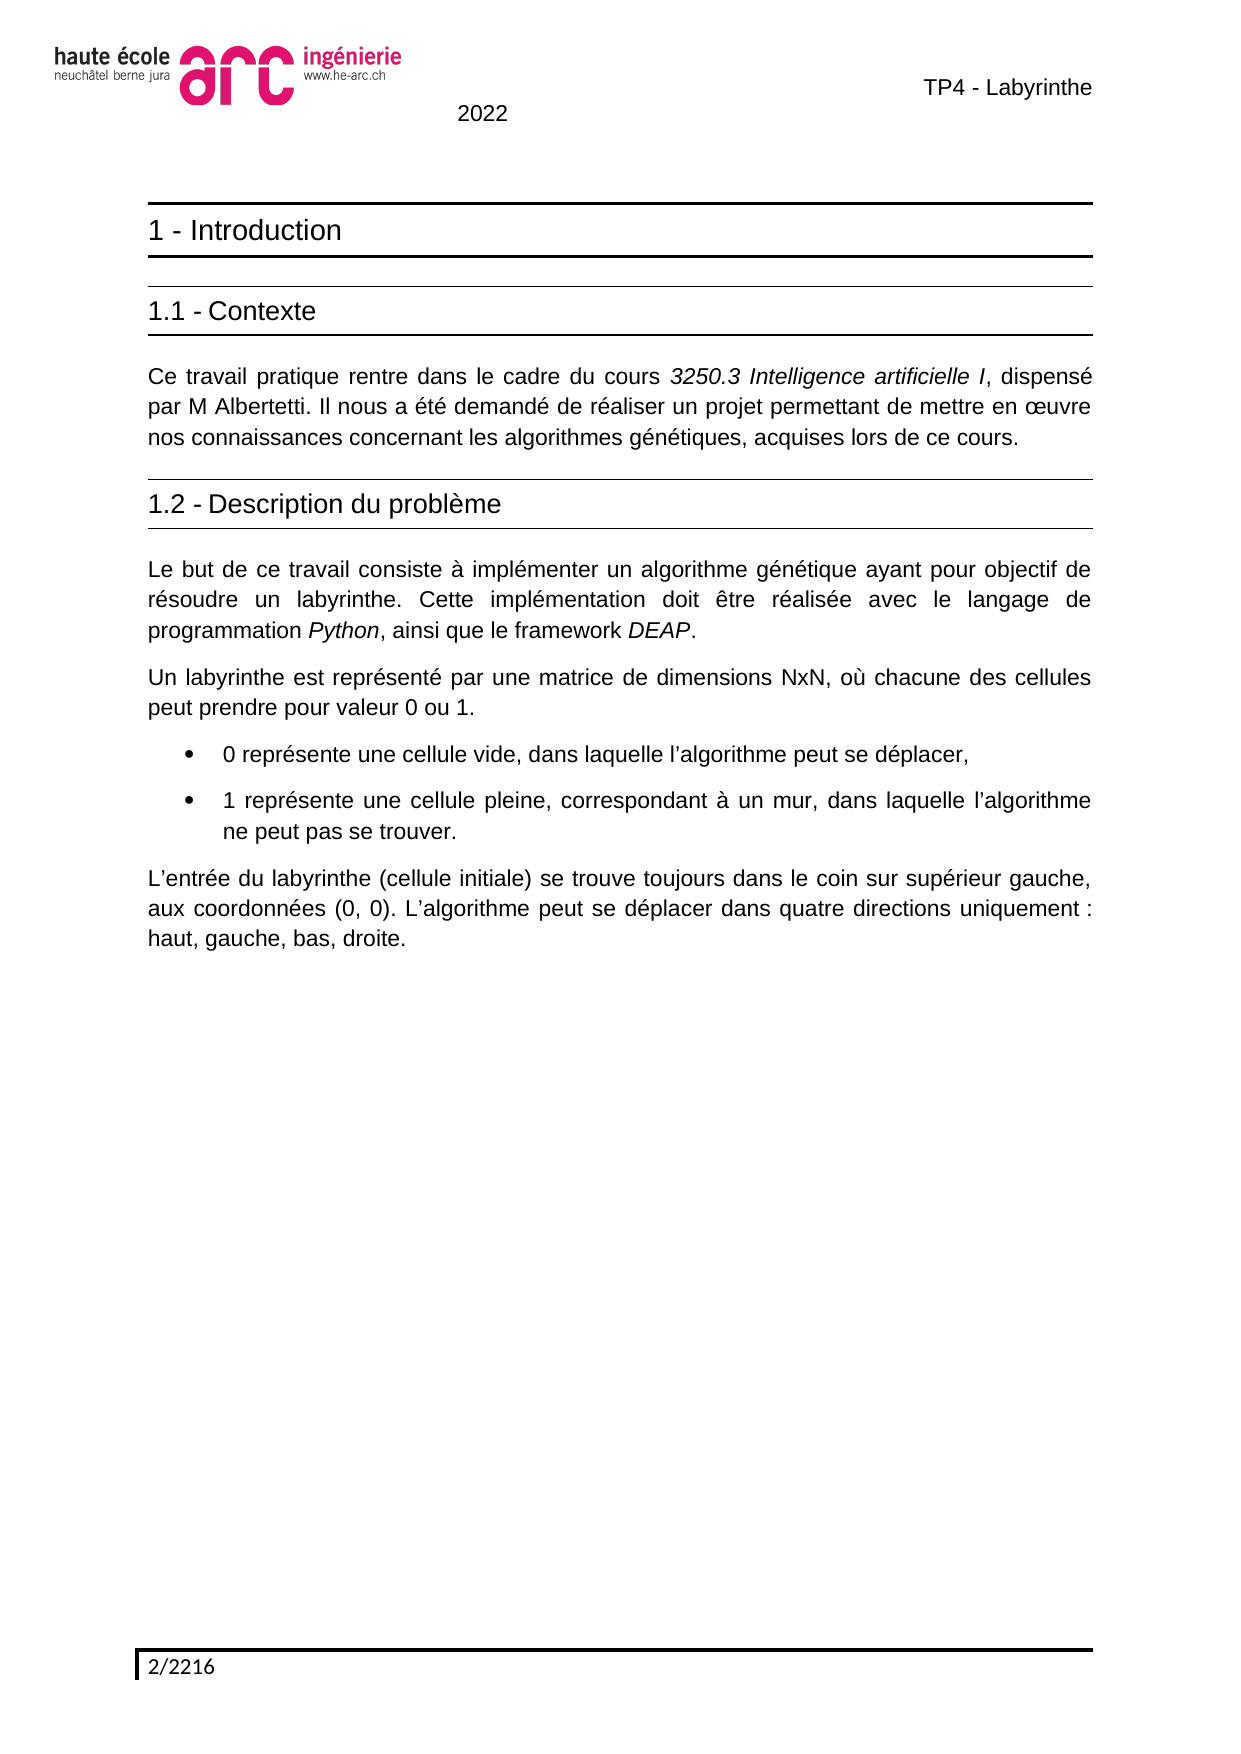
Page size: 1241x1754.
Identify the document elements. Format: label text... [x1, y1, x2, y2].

text Description du problème [148, 480, 1093, 528]
text Un labyrinthe est représenté par une matrice de dimensions NxN, où chacune des cellules peut prendre pour valeur 0 ou 1. [148, 663, 1093, 720]
text Contexte [148, 287, 1093, 334]
text L’entrée du labyrinthe (cellule initiale) se trouve toujours dans le coin sur supérieur gauche, aux coordonnées (0, 0). L’algorithme peut se déplacer dans quatre directions uniquement : haut, gauche, bas, droite. [148, 864, 1093, 951]
text Introduction [148, 205, 1093, 255]
text Le but de ce travail consiste à implémenter un algorithme génétique ayant pour objectif de résoudre un labyrinthe. Cette implémentation doit être réalisée avec le langage de programmation Python, ainsi que le framework DEAP. [148, 556, 1093, 643]
list 0 représente une cellule vide, dans laquelle l’algorithme peut se déplacer, [185, 741, 1093, 767]
text Ce travail pratique rentre dans le cadre du cours 3250.3 Intelligence artificielle I, dispensé par M Albertetti. Il nous a été demandé de réaliser un projet permettant de mettre en œuvre nos connaissances concernant les algorithmes génétiques, acquises lors de ce cours. [148, 363, 1093, 450]
picture [49, 42, 406, 105]
list 1 représente une cellule pleine, correspondant à un mur, dans laquelle l’algorithme ne peut pas se trouver. [185, 787, 1093, 844]
